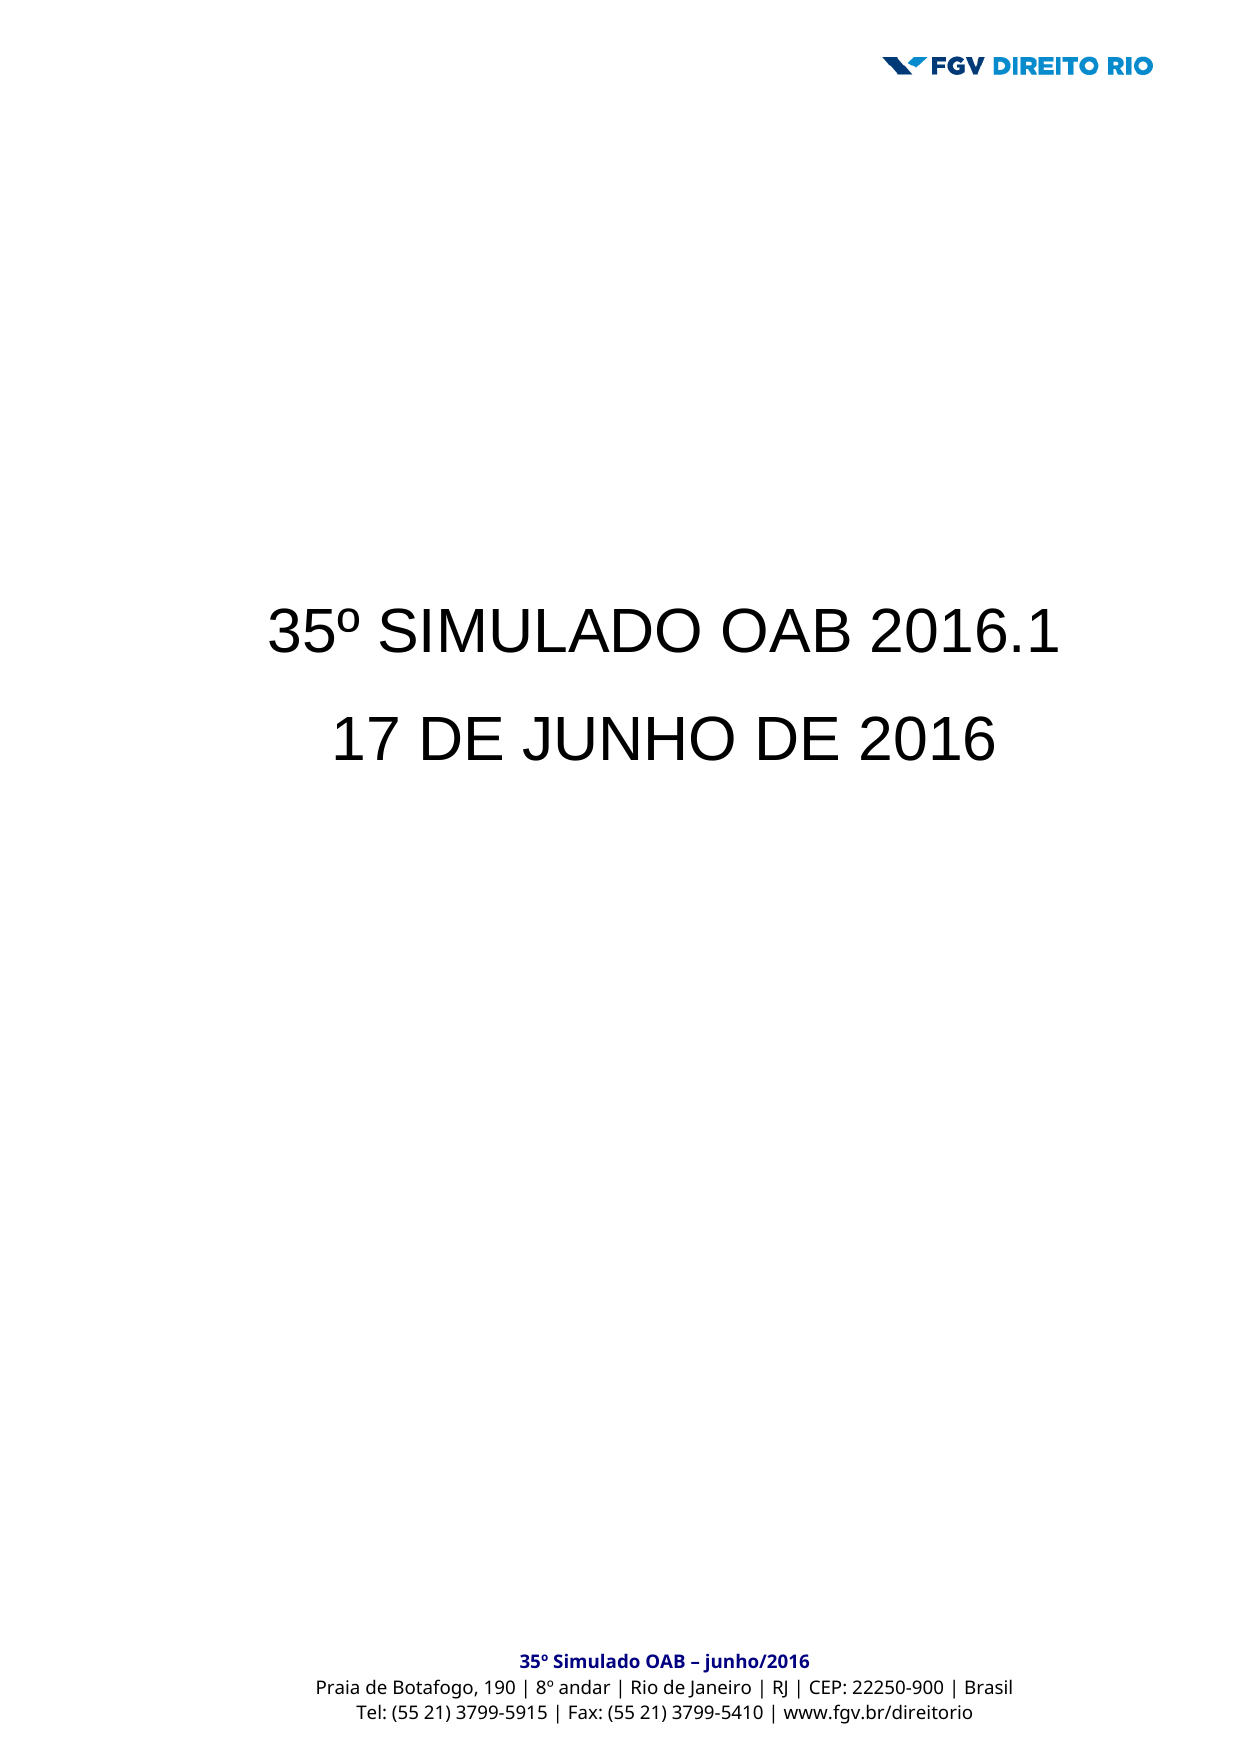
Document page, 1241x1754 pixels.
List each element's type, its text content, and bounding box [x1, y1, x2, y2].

picture [858, 44, 1176, 90]
text 35º SIMULADO OAB 2016.1 [177, 594, 1152, 666]
text 17 DE JUNHO DE 2016 [177, 702, 1152, 774]
